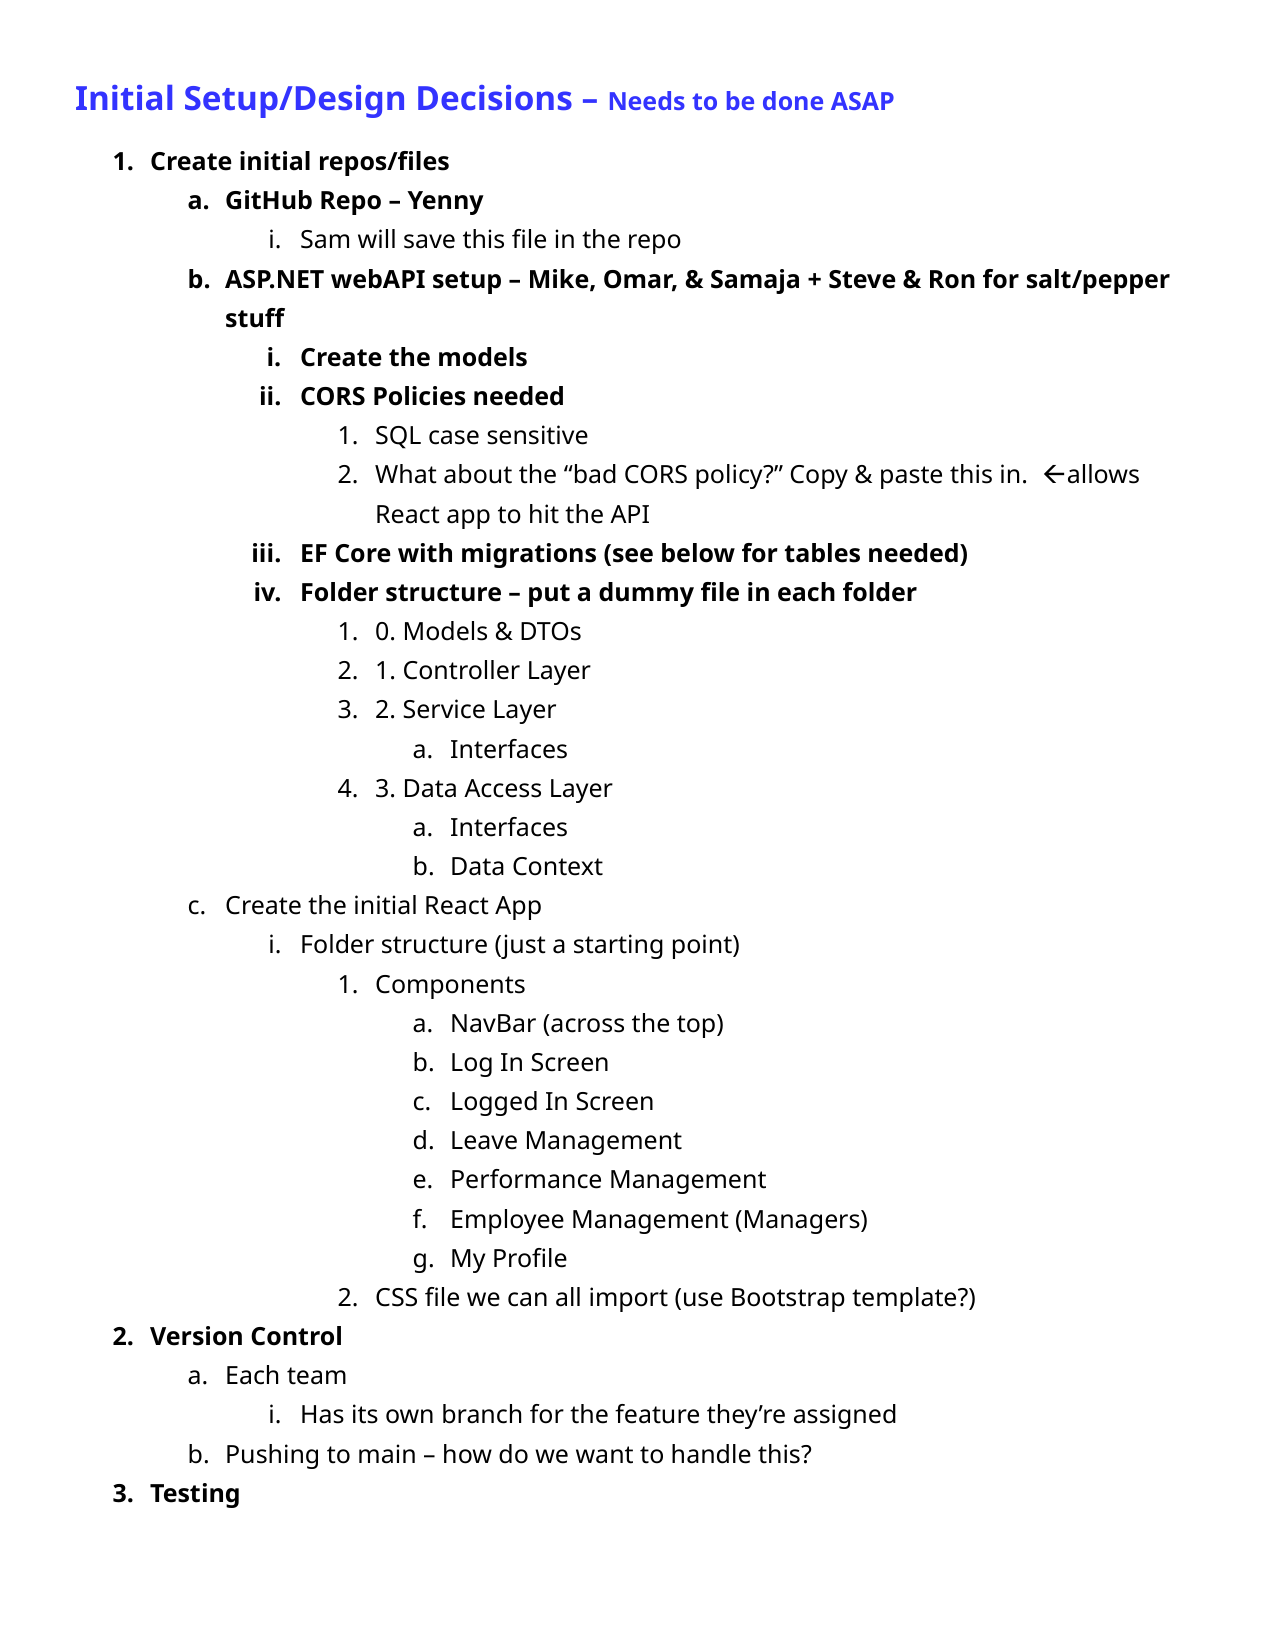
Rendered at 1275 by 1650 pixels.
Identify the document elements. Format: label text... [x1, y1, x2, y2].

list My Profile [412, 1241, 1200, 1274]
list Pushing to main – how do we want to handle this? [187, 1436, 1200, 1470]
text Initial Setup/Design Decisions – Needs to be done ASAP [75, 75, 1200, 120]
list Create the initial React App [187, 888, 1200, 922]
list Employee Management (Managers) [412, 1201, 1200, 1235]
list CORS Policies needed [281, 379, 1200, 413]
list NavBar (across the top) [412, 1006, 1200, 1039]
list Has its own branch for the feature they’re assigned [281, 1397, 1200, 1431]
list Each team [187, 1358, 1200, 1392]
list 1. Controller Layer [337, 653, 1200, 687]
list Logged In Screen [412, 1084, 1200, 1118]
list Folder structure – put a dummy file in each folder [281, 575, 1200, 609]
list Performance Management [412, 1162, 1200, 1196]
list Folder structure (just a starting point) [281, 927, 1200, 961]
list EF Core with migrations (see below for tables needed) [281, 536, 1200, 569]
list 3. Data Access Layer [337, 771, 1200, 804]
list Interfaces [412, 810, 1200, 844]
list Data Context [412, 849, 1200, 883]
list CSS file we can all import (use Bootstrap template?) [337, 1280, 1200, 1314]
list Testing [112, 1476, 1200, 1509]
list Create initial repos/files [112, 144, 1200, 178]
list ASP.NET webAPI setup – Mike, Omar, & Samaja + Steve & Ron for salt/pepper stuff [187, 261, 1200, 334]
list SQL case sensitive [337, 418, 1200, 452]
list Components [337, 966, 1200, 1000]
list Interfaces [412, 731, 1200, 765]
list Create the models [281, 340, 1200, 374]
list Version Control [112, 1319, 1200, 1353]
list Leave Management [412, 1123, 1200, 1157]
list Log In Screen [412, 1045, 1200, 1079]
list Sam will save this file in the repo [281, 222, 1200, 256]
list What about the “bad CORS policy?” Copy & paste this in. allows React app to hit the API [337, 457, 1200, 530]
list GitHub Repo – Yenny [187, 183, 1200, 217]
list 2. Service Layer [337, 692, 1200, 726]
list 0. Models & DTOs [337, 614, 1200, 648]
